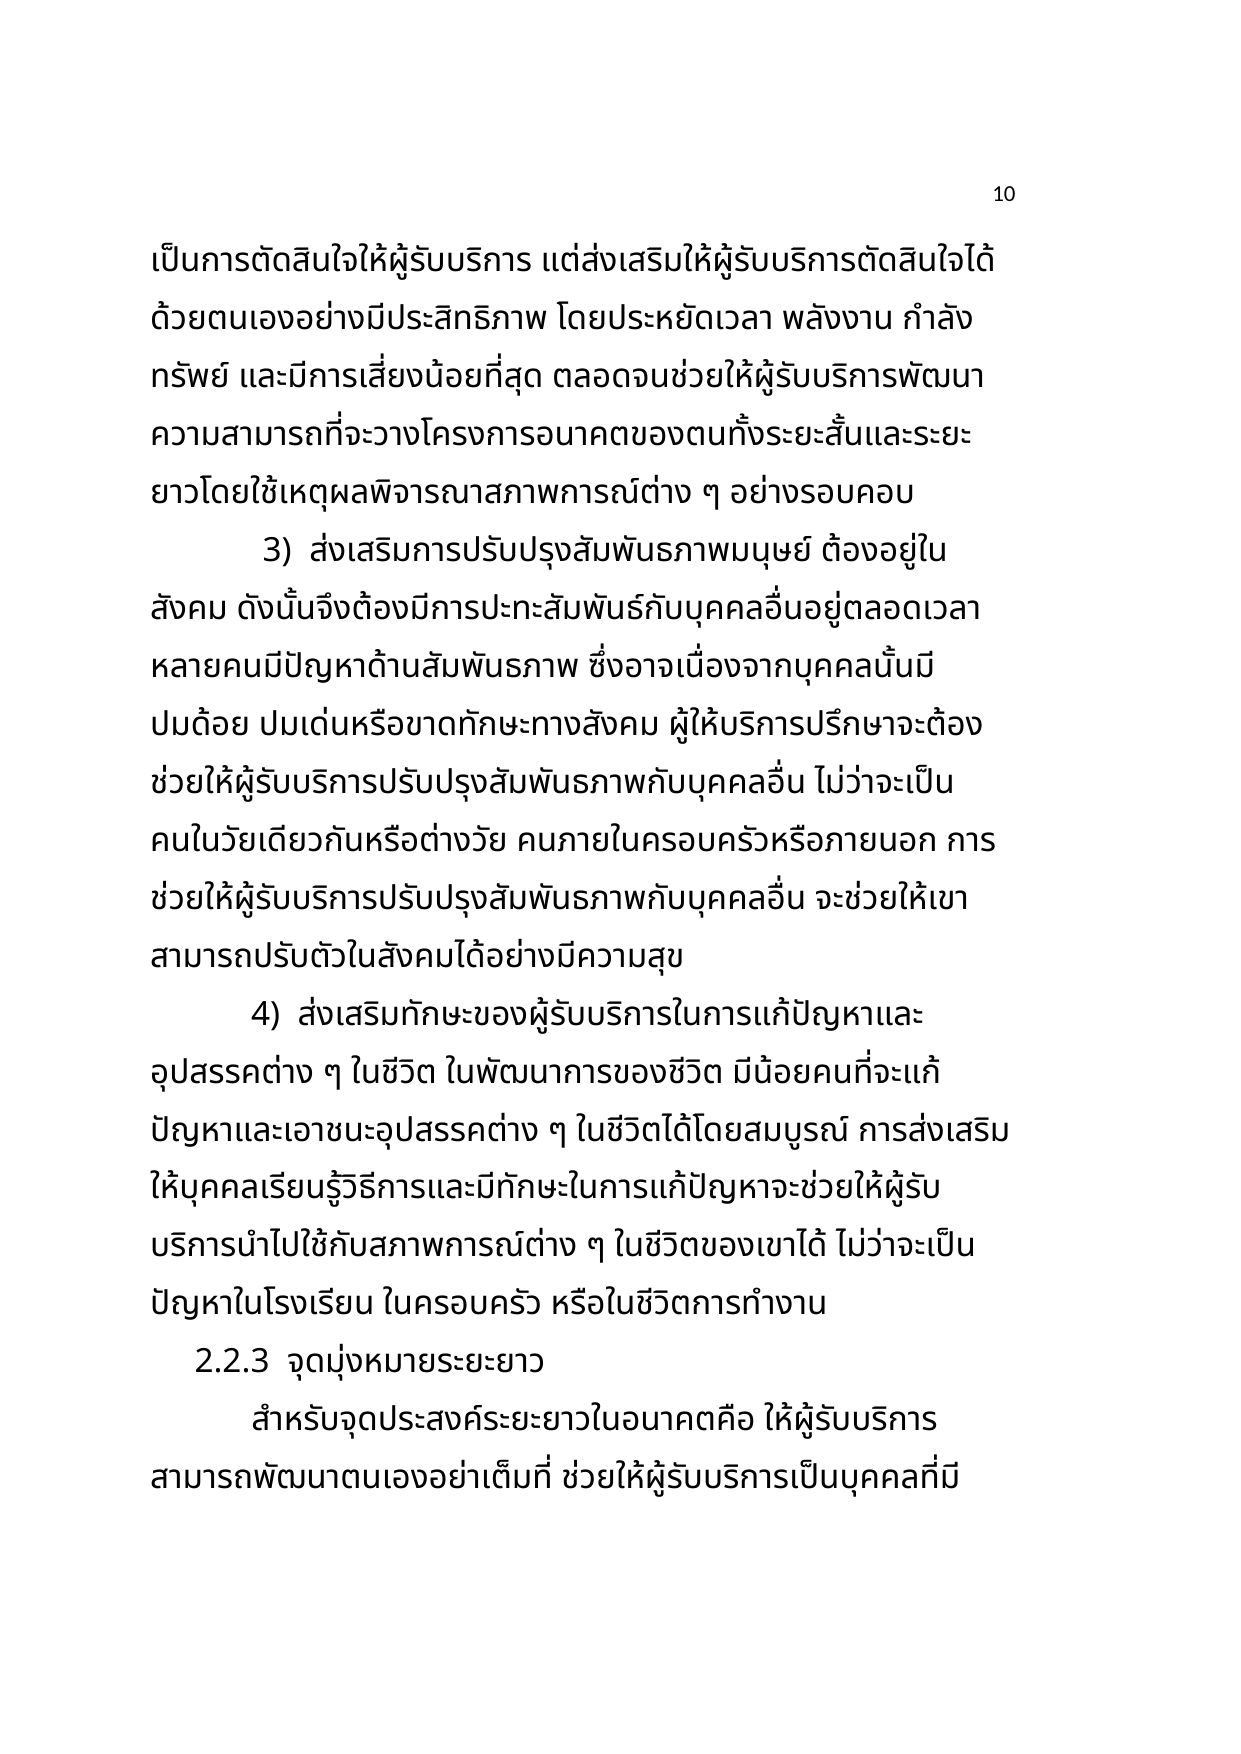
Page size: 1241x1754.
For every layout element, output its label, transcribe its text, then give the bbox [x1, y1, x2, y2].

text 2.2.3 จุดมุ่งหมายระยะยาว [150, 1337, 1015, 1388]
text 3) ส่งเสริมการปรับปรุงสัมพันธภาพมนุษย์ ต้องอยู่ในสังคม ดังนั้นจึงต้องมีการปะทะสัมพันธ์กับบุคคลอื่นอยู่ตลอดเวลา หลายคนมีปัญหาด้านสัมพันธภาพ ซึ่งอาจเนื่องจากบุคคลนั้นมีปมด้อย ปมเด่นหรือขาดทักษะทางสังคม ผู้ให้บริการปรึกษาจะต้องช่วยให้ผู้รับบริการปรับปรุงสัมพันธภาพกับบุคคลอื่น ไม่ว่าจะเป็นคนในวัยเดียวกันหรือต่างวัย คนภายในครอบครัวหรือภายนอก การช่วยให้ผู้รับบริการปรับปรุงสัมพันธภาพกับบุคคลอื่น จะช่วยให้เขาสามารถปรับตัวในสังคมได้อย่างมีความสุข [150, 526, 1015, 982]
text 4) ส่งเสริมทักษะของผู้รับบริการในการแก้ปัญหาและอุปสรรคต่าง ๆ ในชีวิต ในพัฒนาการของชีวิต มีน้อยคนที่จะแก้ปัญหาและเอาชนะอุปสรรคต่าง ๆ ในชีวิตได้โดยสมบูรณ์ การส่งเสริมให้บุคคลเรียนรู้วิธีการและมีทักษะในการแก้ปัญหาจะช่วยให้ผู้รับบริการนำไปใช้กับสภาพการณ์ต่าง ๆ ในชีวิตของเขาได้ ไม่ว่าจะเป็นปัญหาในโรงเรียน ในครอบครัว หรือในชีวิตการทำงาน [150, 989, 1015, 1330]
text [150, 1395, 1015, 1504]
